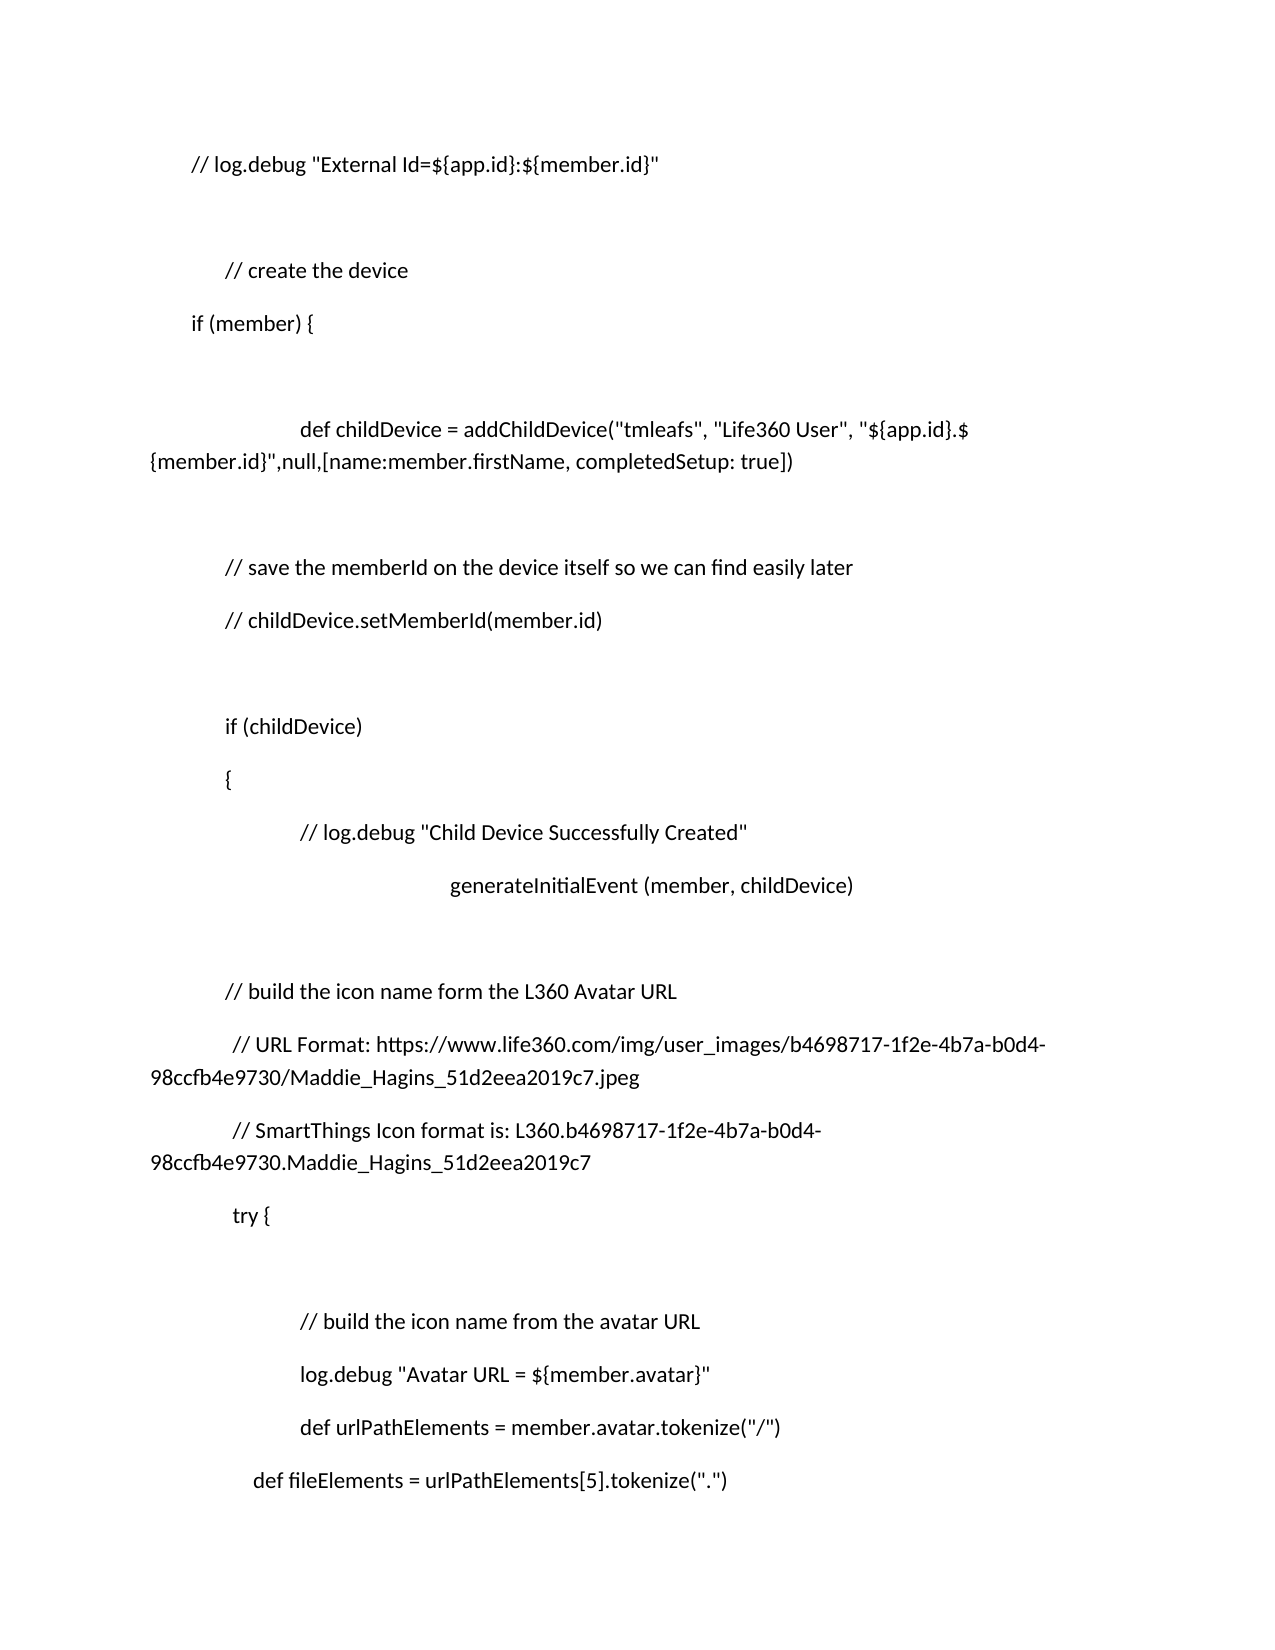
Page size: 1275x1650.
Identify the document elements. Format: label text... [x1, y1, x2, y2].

text // save the memberId on the device itself so we can find easily later [150, 553, 1125, 581]
text // SmartThings Icon format is: L360.b4698717-1f2e-4b7a-b0d4-98ccfb4e9730.Maddie_Hagins_51d2eea2019c7 [150, 1116, 1125, 1176]
text // log.debug "External Id=${app.id}:${member.id}" [150, 150, 1125, 178]
text def childDevice = addChildDevice("tmleafs", "Life360 User", "${app.id}.${member.id}",null,[name:member.firstName, completedSetup: true]) [150, 415, 1125, 475]
text // childDevice.setMemberId(member.id) [150, 606, 1125, 634]
text // build the icon name form the L360 Avatar URL [150, 977, 1125, 1006]
text if (childDevice) [150, 712, 1125, 740]
text // build the icon name from the avatar URL [150, 1307, 1125, 1335]
text def urlPathElements = member.avatar.tokenize("/") [150, 1413, 1125, 1441]
text // create the device [150, 256, 1125, 284]
text log.debug "Avatar URL = ${member.avatar}" [150, 1360, 1125, 1388]
text if (member) { [150, 309, 1125, 337]
text def fileElements = urlPathElements[5].tokenize(".") [150, 1466, 1125, 1494]
text try { [150, 1201, 1125, 1229]
text // log.debug "Child Device Successfully Created" [150, 818, 1125, 846]
text { [150, 765, 1125, 793]
text // URL Format: https://www.life360.com/img/user_images/b4698717-1f2e-4b7a-b0d4-98ccfb4e9730/Maddie_Hagins_51d2eea2019c7.jpeg [150, 1031, 1125, 1091]
text generateInitialEvent (member, childDevice) [150, 871, 1125, 899]
